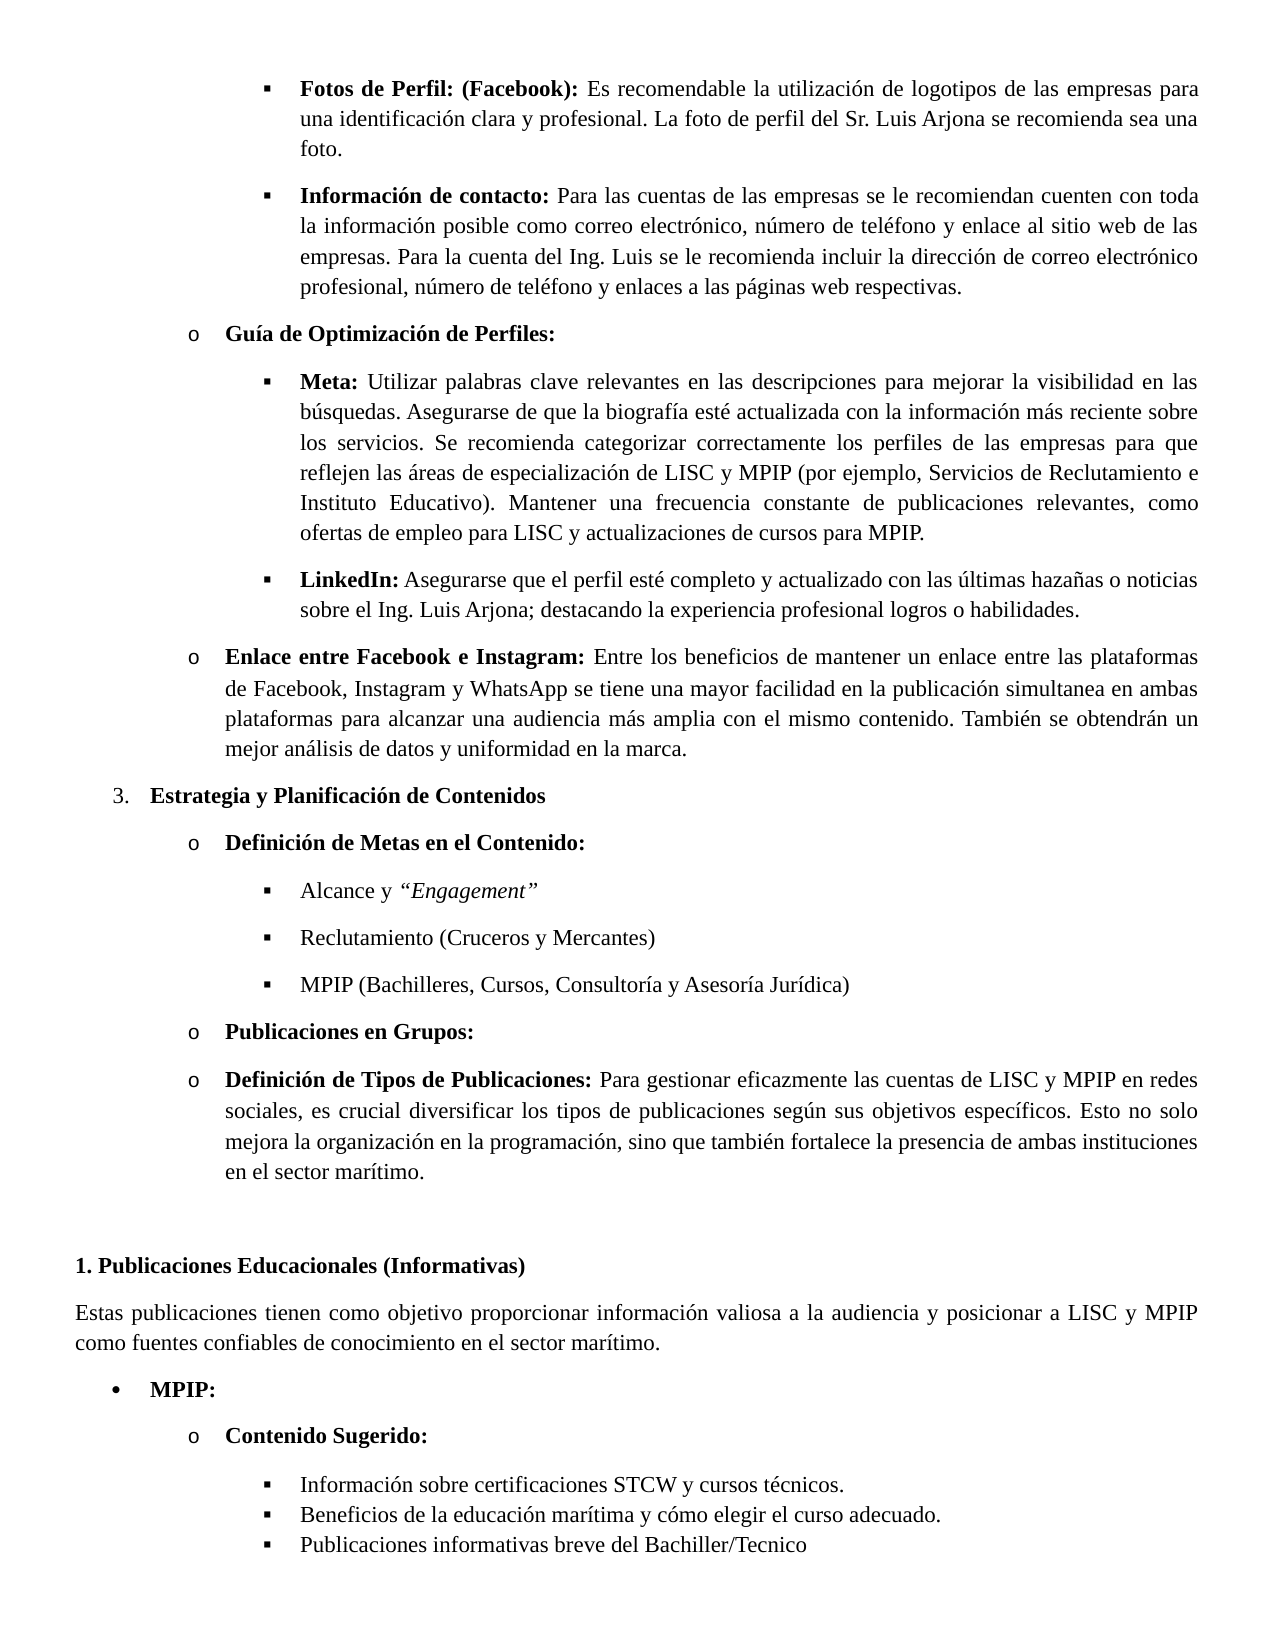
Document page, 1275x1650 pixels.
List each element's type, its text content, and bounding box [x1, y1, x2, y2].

list Fotos de Perfil: (Facebook): Es recomendable la utilización de logotipos de las empresas para una identificación clara y profesional. La foto de perfil del Sr. Luis Arjona se recomienda sea una foto. [262, 75, 1200, 162]
text Estas publicaciones tienen como objetivo proporcionar información valiosa a la audiencia y posicionar a LISC y MPIP como fuentes confiables de conocimiento en el sector marítimo. [75, 1298, 1200, 1355]
text 1. Publicaciones Educacionales (Informativas) [75, 1252, 1200, 1278]
list Meta: Utilizar palabras clave relevantes en las descripciones para mejorar la visibilidad en las búsquedas. Asegurarse de que la biografía esté actualizada con la información más reciente sobre los servicios. Se recomienda categorizar correctamente los perfiles de las empresas para que reflejen las áreas de especialización de LISC y MPIP (por ejemplo, Servicios de Reclutamiento e Instituto Educativo). Mantener una frecuencia constante de publicaciones relevantes, como ofertas de empleo para LISC y actualizaciones de cursos para MPIP. [262, 368, 1200, 546]
list MPIP (Bachilleres, Cursos, Consultoría y Asesoría Jurídica) [262, 971, 1200, 997]
list Enlace entre Facebook e Instagram: Entre los beneficios de mantener un enlace entre las plataformas de Facebook, Instagram y WhatsApp se tiene una mayor facilidad en la publicación simultanea en ambas plataformas para alcanzar una audiencia más amplia con el mismo contenido. También se obtendrán un mejor análisis de datos y uniformidad en la marca. [187, 643, 1200, 761]
list Definición de Tipos de Publicaciones: Para gestionar eficazmente las cuentas de LISC y MPIP en redes sociales, es crucial diversificar los tipos de publicaciones según sus objetivos específicos. Esto no solo mejora la organización en la programación, sino que también fortalece la presencia de ambas instituciones en el sector marítimo. [187, 1066, 1200, 1184]
list Publicaciones informativas breve del Bachiller/Tecnico [262, 1531, 1200, 1558]
list Estrategia y Planificación de Contenidos [112, 782, 1200, 808]
list Definición de Metas en el Contenido: [187, 829, 1200, 856]
list MPIP: [112, 1376, 1200, 1402]
list Información sobre certificaciones STCW y cursos técnicos. [262, 1471, 1200, 1497]
list Información de contacto: Para las cuentas de las empresas se le recomiendan cuenten con toda la información posible como correo electrónico, número de teléfono y enlace al sitio web de las empresas. Para la cuenta del Ing. Luis se le recomienda incluir la dirección de correo electrónico profesional, número de teléfono y enlaces a las páginas web respectivas. [262, 182, 1200, 299]
list Alcance y “Engagement” [262, 877, 1200, 903]
list Guía de Optimización de Perfiles: [187, 320, 1200, 347]
list Beneficios de la educación marítima y cómo elegir el curso adecuado. [262, 1501, 1200, 1527]
list Contenido Sugerido: [187, 1422, 1200, 1450]
list Reclutamiento (Cruceros y Mercantes) [262, 924, 1200, 950]
list Publicaciones en Grupos: [187, 1018, 1200, 1045]
list LinkedIn: Asegurarse que el perfil esté completo y actualizado con las últimas hazañas o noticias sobre el Ing. Luis Arjona; destacando la experiencia profesional logros o habilidades. [262, 566, 1200, 623]
